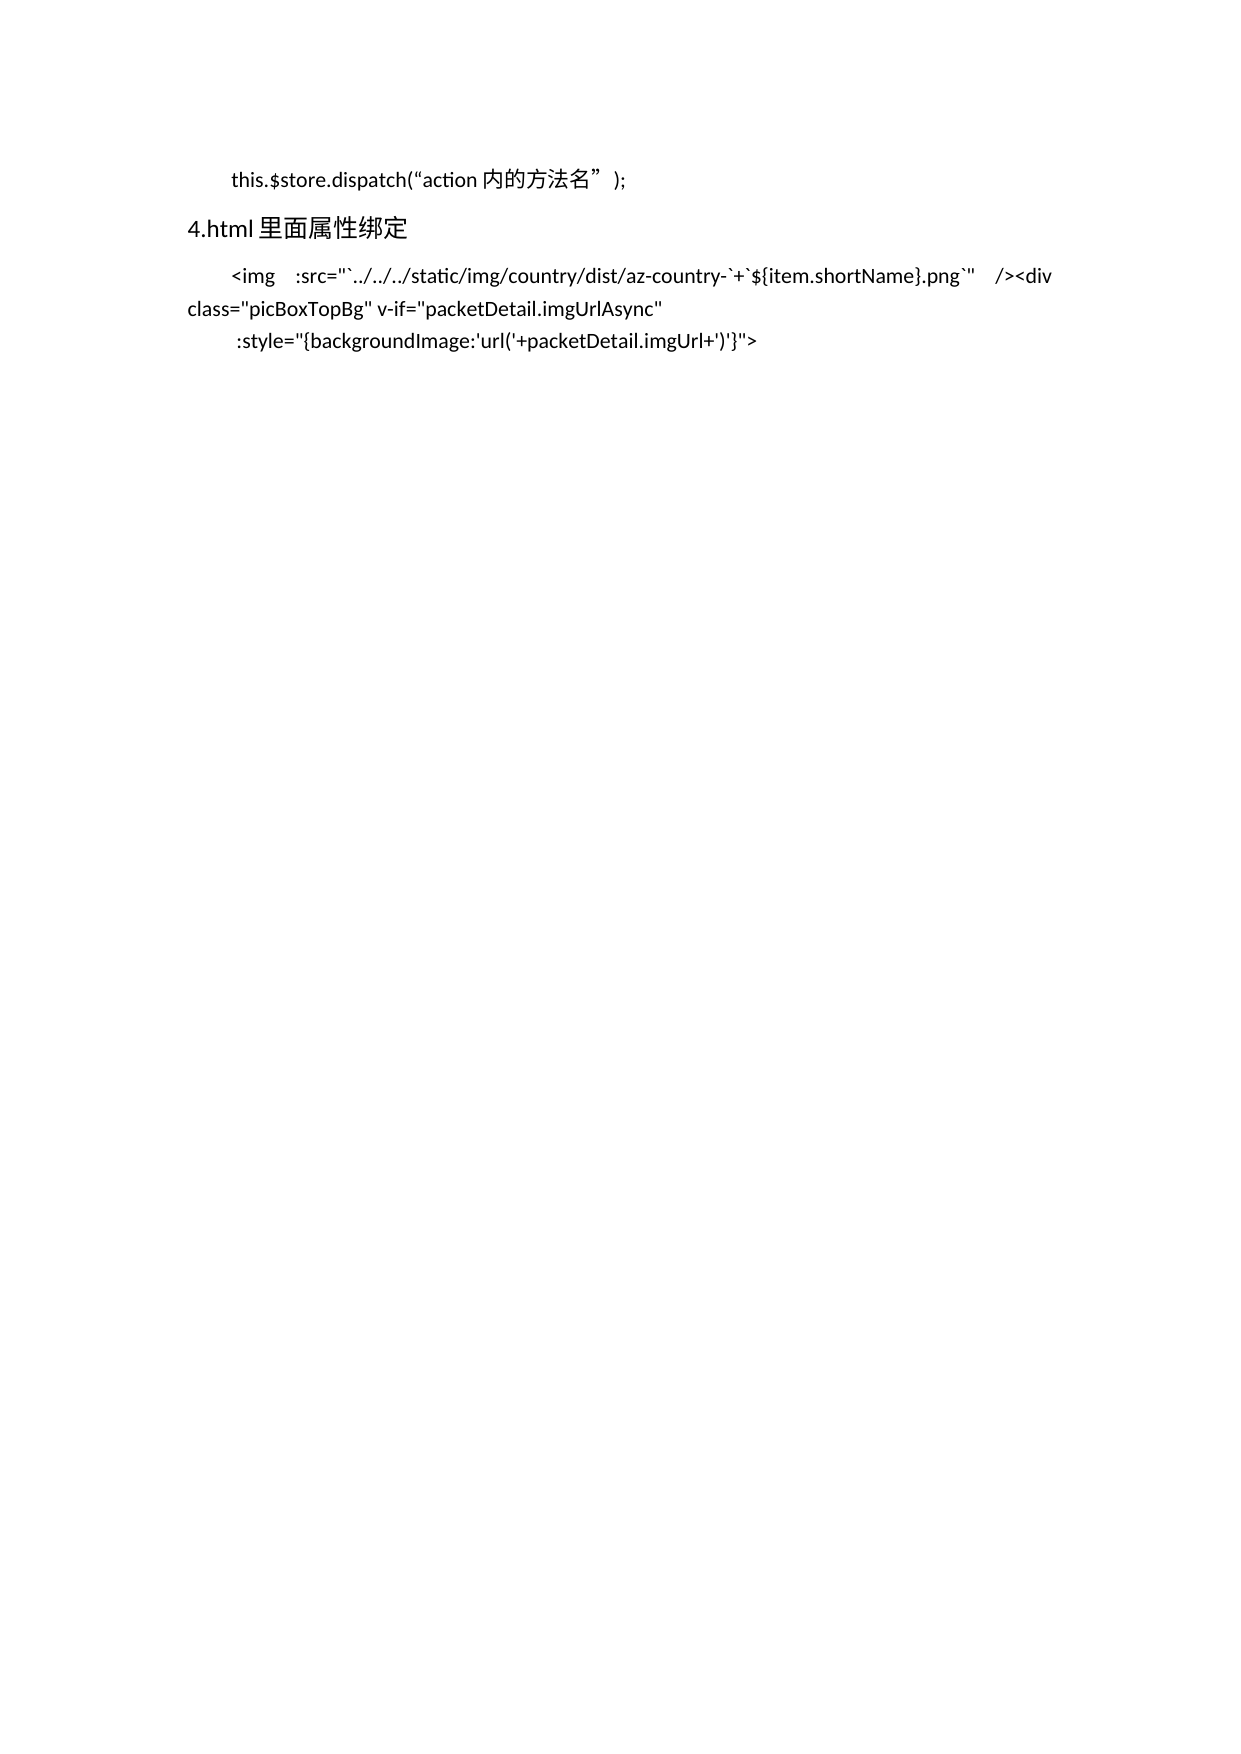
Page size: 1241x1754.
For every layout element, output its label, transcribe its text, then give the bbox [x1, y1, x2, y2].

text 4.html里面属性绑定 [187, 194, 1053, 259]
text <img :src="`../../../static/img/country/dist/az-country-`+`${item.shortName}.png`" /><div class="picBoxTopBg" v-if="packetDetail.imgUrlAsync" [187, 259, 1053, 324]
text this.$store.dispatch(“action内的方法名”); [187, 162, 1053, 194]
text :style="{backgroundImage:'url('+packetDetail.imgUrl+')'}"> [187, 324, 1053, 357]
